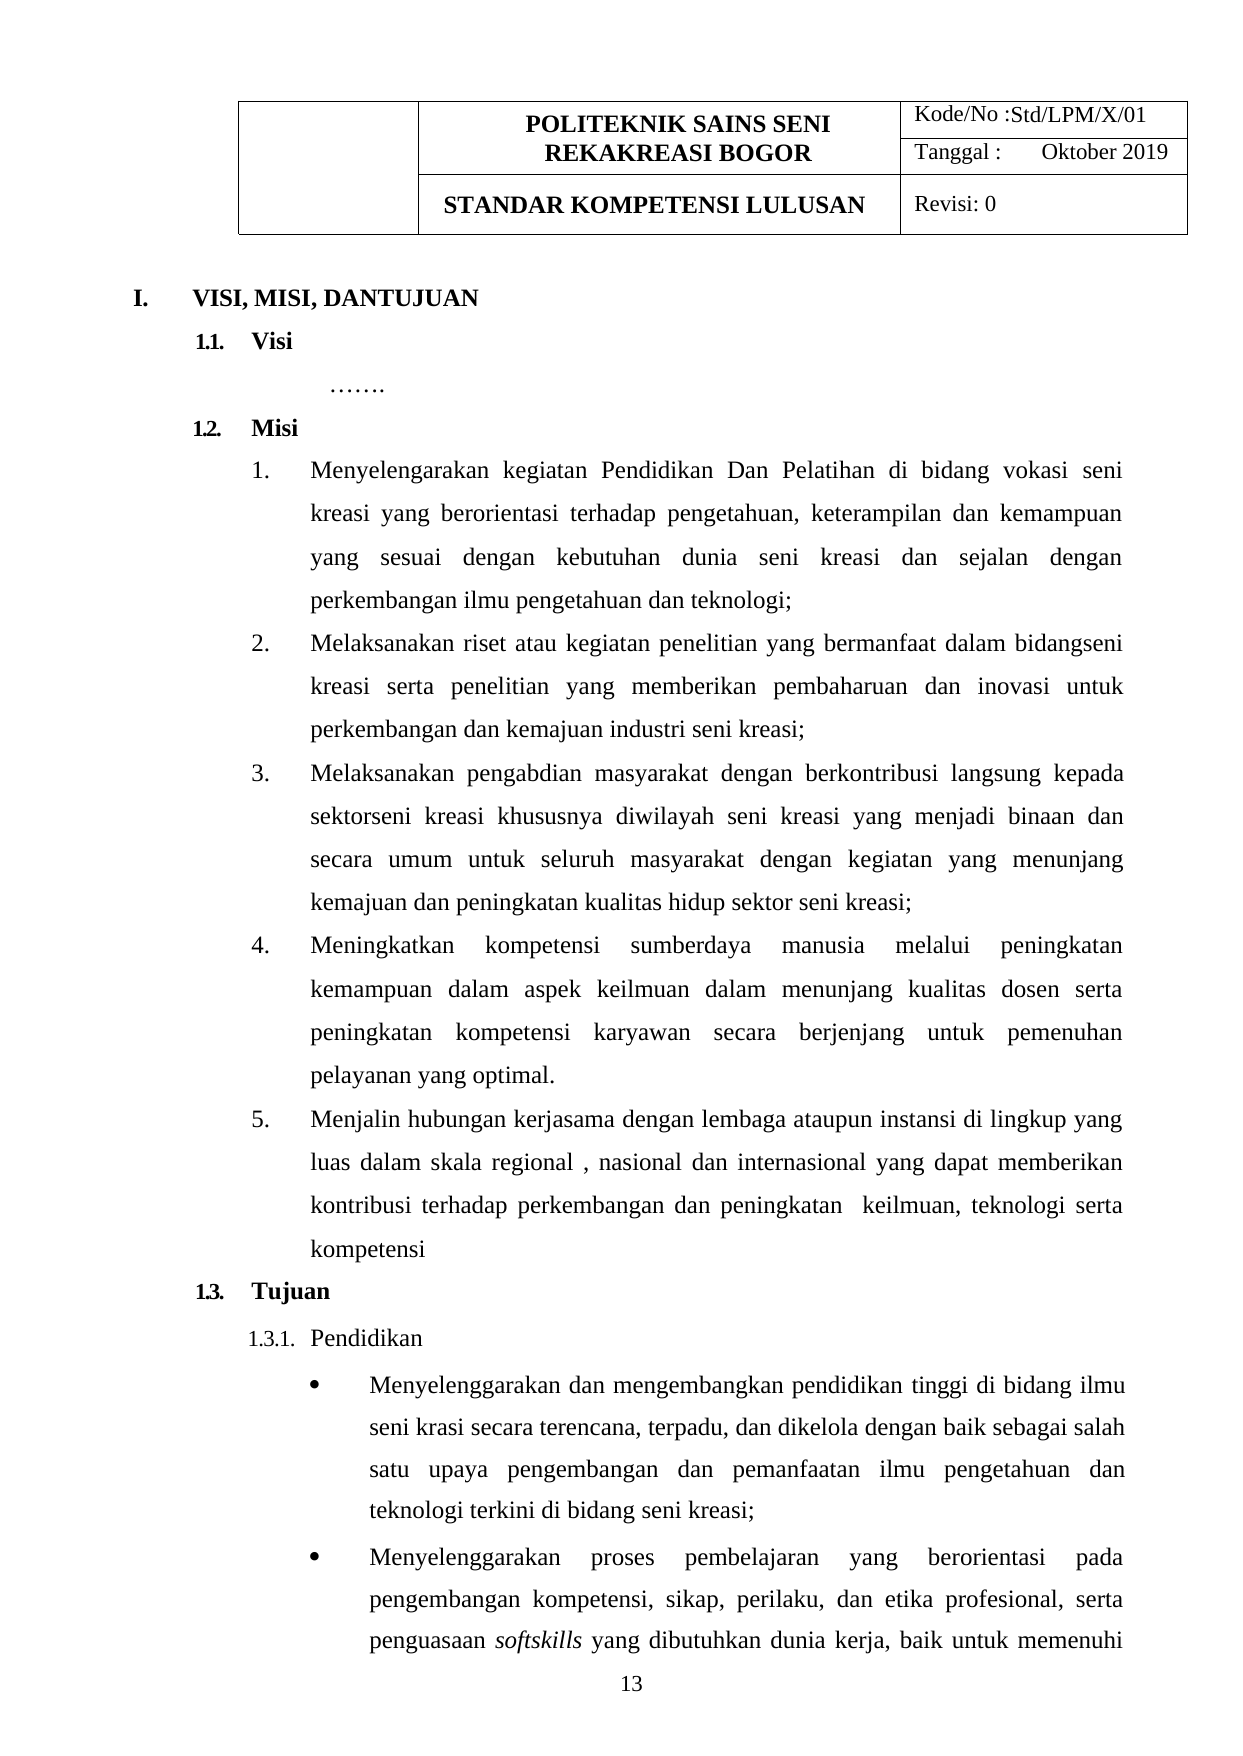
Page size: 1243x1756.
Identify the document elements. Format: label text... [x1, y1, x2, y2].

text ……. [329, 369, 1122, 398]
subtitle Tujuan [195, 1277, 1188, 1305]
list Meningkatkan kompetensi sumberdaya manusia melalui peningkatan kemampuan dalam aspek keilmuan dalam menunjang kualitas dosen serta peningkatan kompetensi karyawan secara berjenjang untuk pemenuhan pelayanan yang optimal. [251, 930, 1123, 1089]
list Pendidikan [247, 1323, 1188, 1351]
list Menyelenggarakan dan mengembangkan pendidikan tinggi di bidang ilmu seni krasi secara terencana, terpadu, dan dikelola dengan baik sebagai salah satu upaya pengembangan dan pemanfaatan ilmu pengetahuan dan teknologi terkini di bidang seni kreasi; [310, 1370, 1126, 1524]
list Melaksanakan riset atau kegiatan penelitian yang bermanfaat dalam bidangseni kreasi serta penelitian yang memberikan pembaharuan dan inovasi untuk perkembangan dan kemajuan industri seni kreasi; [251, 628, 1124, 743]
list Menjalin hubungan kerjasama dengan lembaga ataupun instansi di lingkup yang luas dalam skala regional , nasional dan internasional yang dapat memberikan kontribusi terhadap perkembangan dan peningkatan keilmuan, teknologi serta kompetensi [251, 1104, 1123, 1262]
list Melaksanakan pengabdian masyarakat dengan berkontribusi langsung kepada sektorseni kreasi khususnya diwilayah seni kreasi yang menjadi binaan dan secara umum untuk seluruh masyarakat dengan kegiatan yang menunjang kemajuan dan peningkatan kualitas hidup sektor seni kreasi; [251, 758, 1124, 916]
list Menyelengarakan kegiatan Pendidikan Dan Pelatihan di bidang vokasi seni kreasi yang berorientasi terhadap pengetahuan, keterampilan dan kemampuan yang sesuai dengan kebutuhan dunia seni kreasi dan sejalan dengan perkembangan ilmu pengetahuan dan teknologi; [251, 455, 1123, 613]
subtitle Misi [192, 413, 1188, 442]
subtitle VISI, MISI, DANTUJUAN [133, 283, 1188, 312]
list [310, 1542, 1123, 1654]
list Visi [195, 326, 1188, 355]
